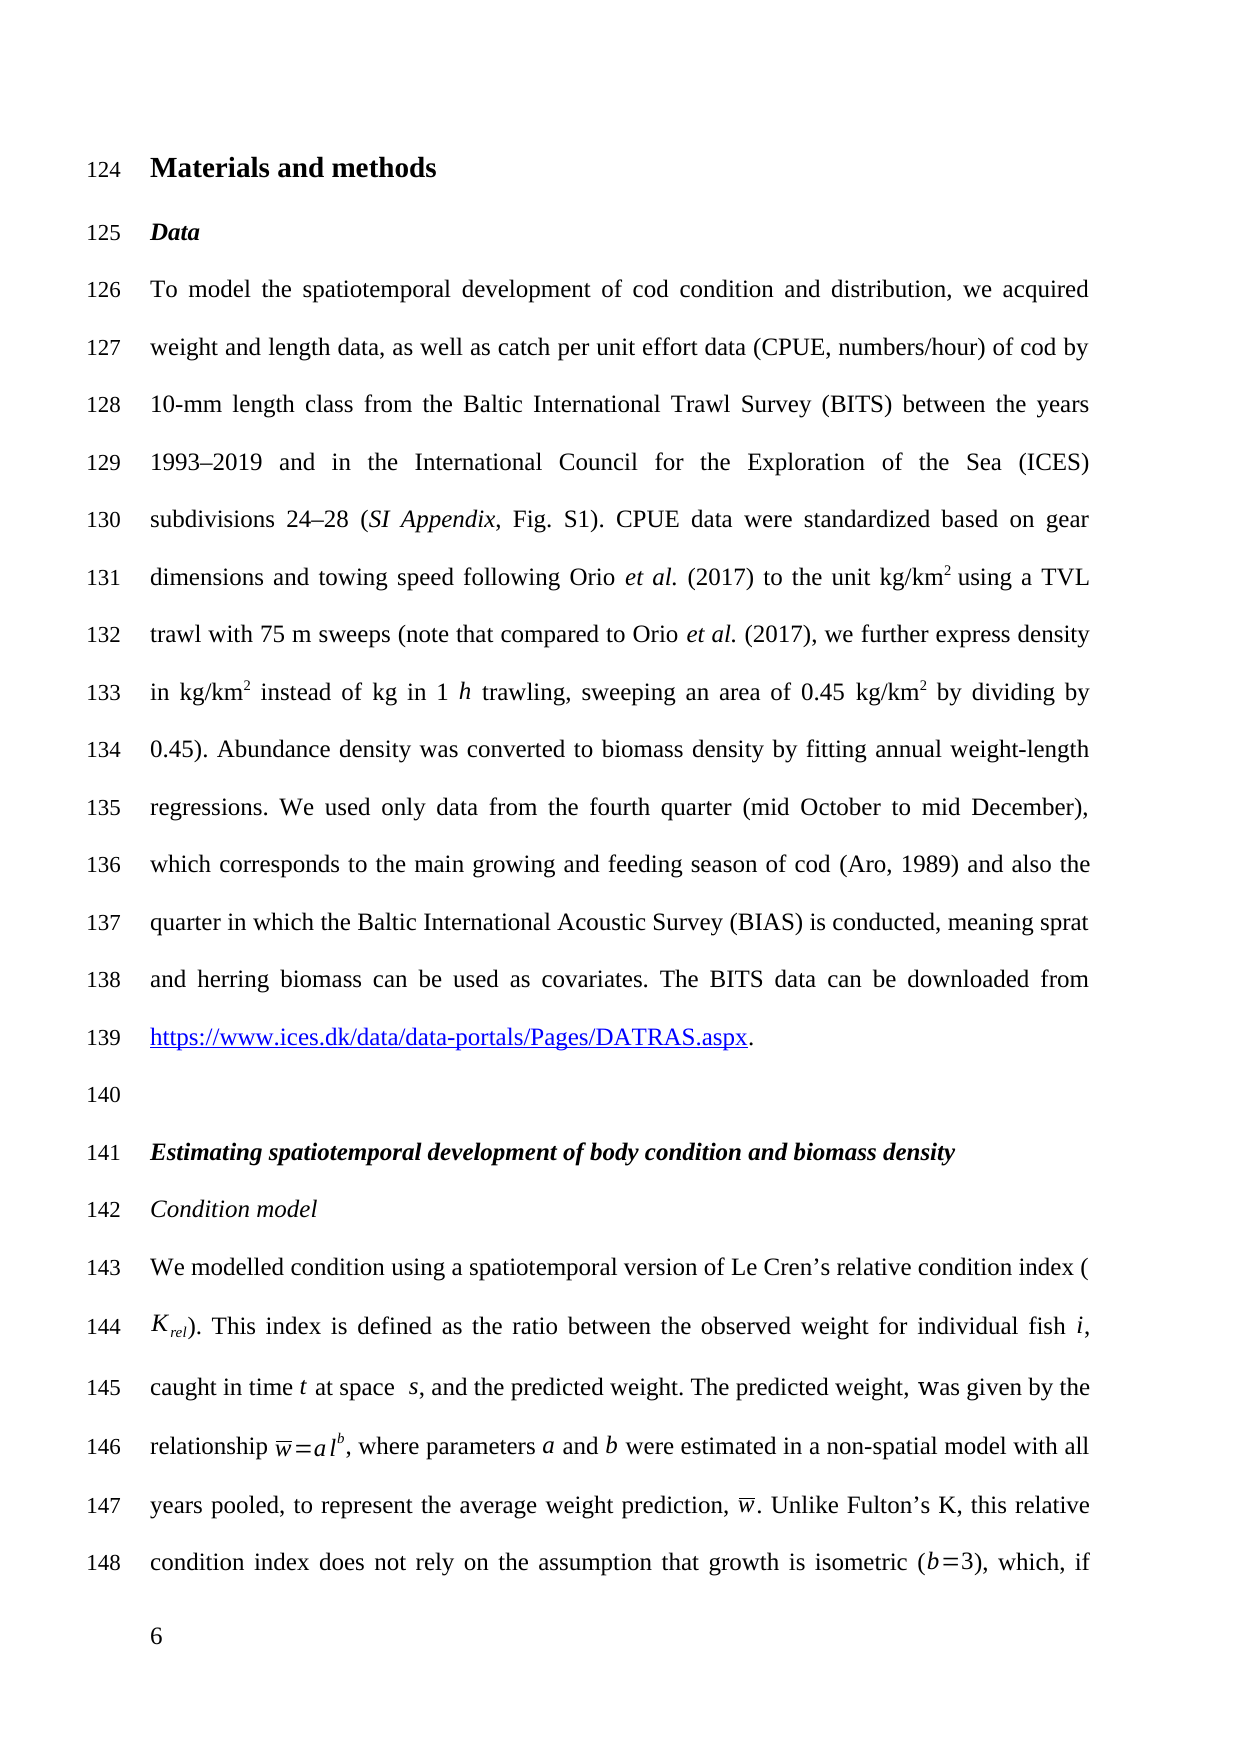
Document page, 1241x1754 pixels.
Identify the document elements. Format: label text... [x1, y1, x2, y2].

text Estimating spatiotemporal development of body condition and biomass density [150, 1137, 1090, 1166]
text To model the spatiotemporal development of cod condition and distribution, we acquired weight and length data, as well as catch per unit effort data (CPUE, numbers/hour) of cod by 10-mm length class from the Baltic International Trawl Survey (BITS) between the years 1993–2019 and in the International Council for the Exploration of the Sea (ICES) subdivisions 24–28 (SI Appendix, Fig. S1). CPUE data were standardized based on gear dimensions and towing speed following Orio et al. (2017) to the unit kg/km2 using a TVL trawl with 75 m sweeps (note that compared to Orio et al. (2017), we further express density in kg/km2 instead of kg in 1 trawling, sweeping an area of 0.45 kg/km2 by dividing by 0.45). Abundance density was converted to biomass density by fitting annual weight-length regressions. We used only data from the fourth quarter (mid October to mid December), which corresponds to the main growing and feeding season of cod (Aro, 1989) and also the quarter in which the Baltic International Acoustic Survey (BIAS) is conducted, meaning sprat and herring biomass can be used as covariates. The BITS data can be downloaded from https://www.ices.dk/data/data-portals/Pages/DATRAS.aspx. [150, 274, 1090, 1051]
text Materials and methods [150, 150, 1090, 183]
text Condition model [150, 1194, 1090, 1223]
text Data [150, 217, 1090, 246]
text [150, 1252, 1090, 1576]
